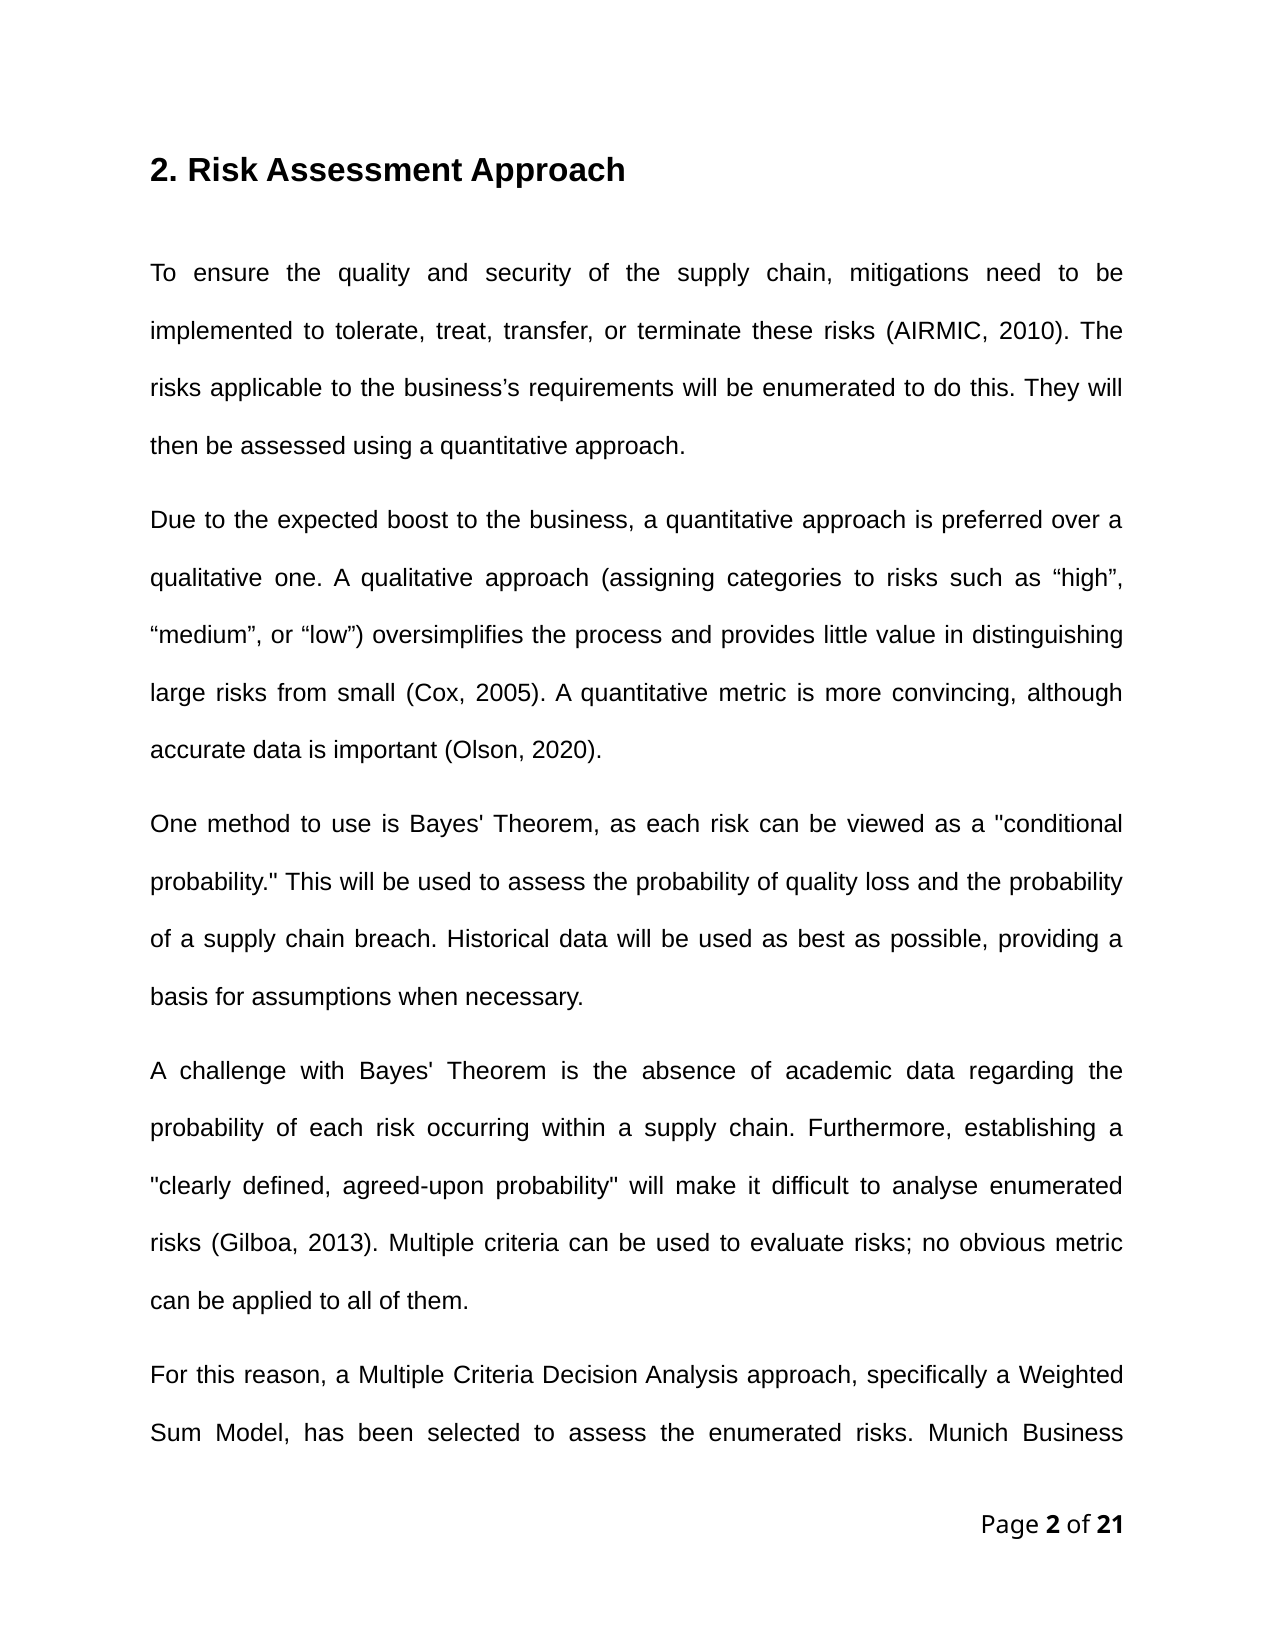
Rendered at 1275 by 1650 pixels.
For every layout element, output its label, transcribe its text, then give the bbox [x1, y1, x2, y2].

text To ensure the quality and security of the supply chain, mitigations need to be implemented to tolerate, treat, transfer, or terminate these risks (AIRMIC, 2010). The risks applicable to the business’s requirements will be enumerated to do this. They will then be assessed using a quantitative approach. [150, 258, 1125, 459]
text A challenge with Bayes' Theorem is the absence of academic data regarding the probability of each risk occurring within a supply chain. Furthermore, establishing a "clearly defined, agreed-upon probability" will make it difficult to analyse enumerated risks (Gilboa, 2013). Multiple criteria can be used to evaluate risks; no obvious metric can be applied to all of them. [150, 1056, 1125, 1314]
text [150, 1360, 1125, 1446]
text One method to use is Bayes' Theorem, as each risk can be viewed as a "conditional probability." This will be used to assess the probability of quality loss and the probability of a supply chain breach. Historical data will be used as best as possible, providing a basis for assumptions when necessary. [150, 809, 1125, 1010]
text Due to the expected boost to the business, a quantitative approach is preferred over a qualitative one. A qualitative approach (assigning categories to risks such as “high”, “medium”, or “low”) oversimplifies the process and provides little value in distinguishing large risks from small (Cox, 2005). A quantitative metric is more convincing, although accurate data is important (Olson, 2020). [150, 505, 1125, 764]
subtitle Risk Assessment Approach [150, 150, 1125, 188]
